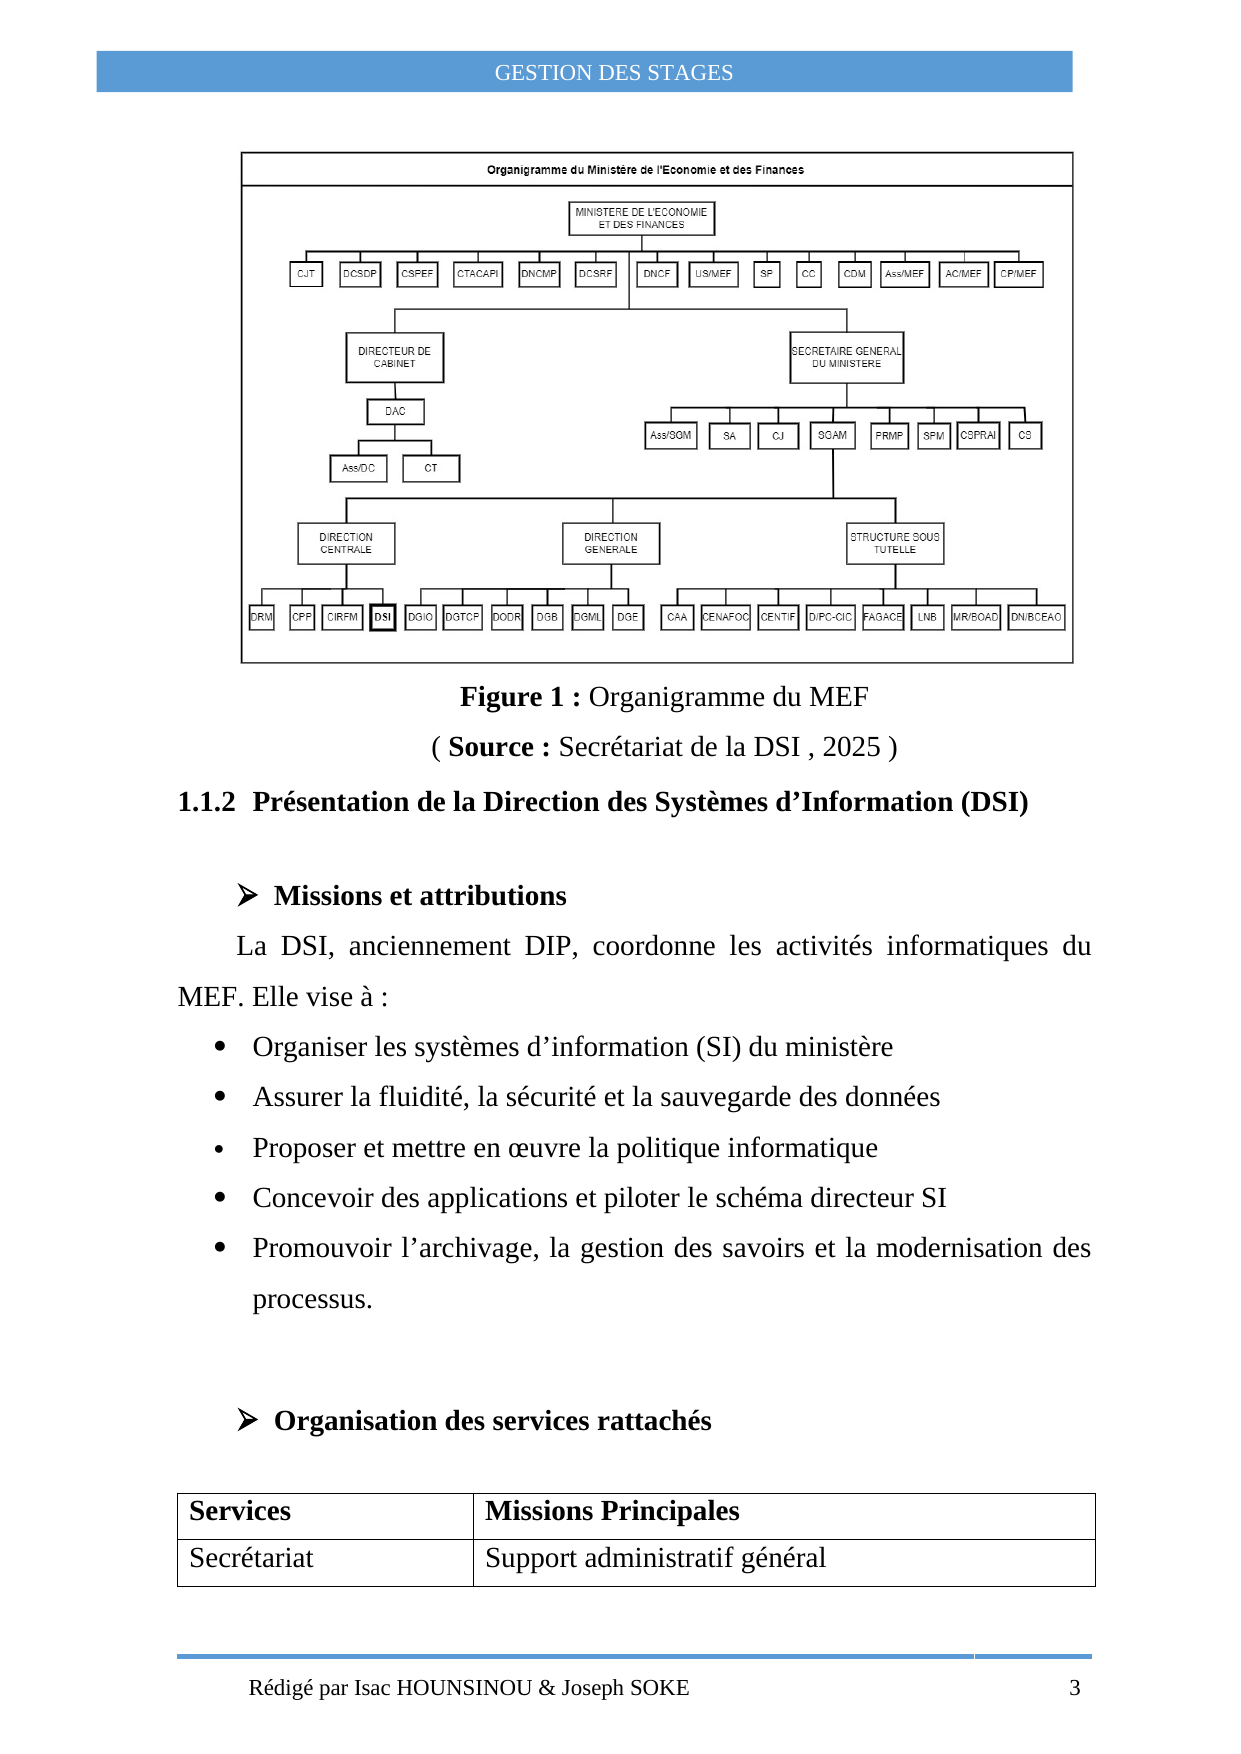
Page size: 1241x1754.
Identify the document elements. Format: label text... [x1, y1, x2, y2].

list Proposer et mettre en œuvre la politique informatique [215, 1130, 1092, 1163]
list Organiser les systèmes d’information (SI) du ministère [215, 1029, 1092, 1063]
table_cell Support administratif général [474, 1540, 1095, 1586]
table_header Missions Principales [474, 1494, 1095, 1539]
subtitle Présentation de la Direction des Systèmes d’Information (DSI) [177, 784, 1092, 818]
picture [236, 147, 1077, 667]
text Figure 1 : Organigramme du MEF [177, 679, 1092, 713]
table_header Services [178, 1494, 473, 1539]
text La DSI, anciennement DIP, coordonne les activités informatiques du MEF. Elle vise à : [177, 928, 1092, 1012]
subtitle Missions et attributions [236, 878, 1092, 912]
list Concevoir des applications et piloter le schéma directeur SI [215, 1180, 1092, 1214]
table_cell Secrétariat [178, 1540, 473, 1586]
list Promouvoir l’archivage, la gestion des savoirs et la modernisation des processus. [215, 1231, 1092, 1314]
text ( Source : Secrétariat de la DSI , 2025 ) [177, 729, 1092, 763]
subtitle Organisation des services rattachés [236, 1403, 1092, 1436]
list Assurer la fluidité, la sécurité et la sauvegarde des données [215, 1079, 1092, 1113]
